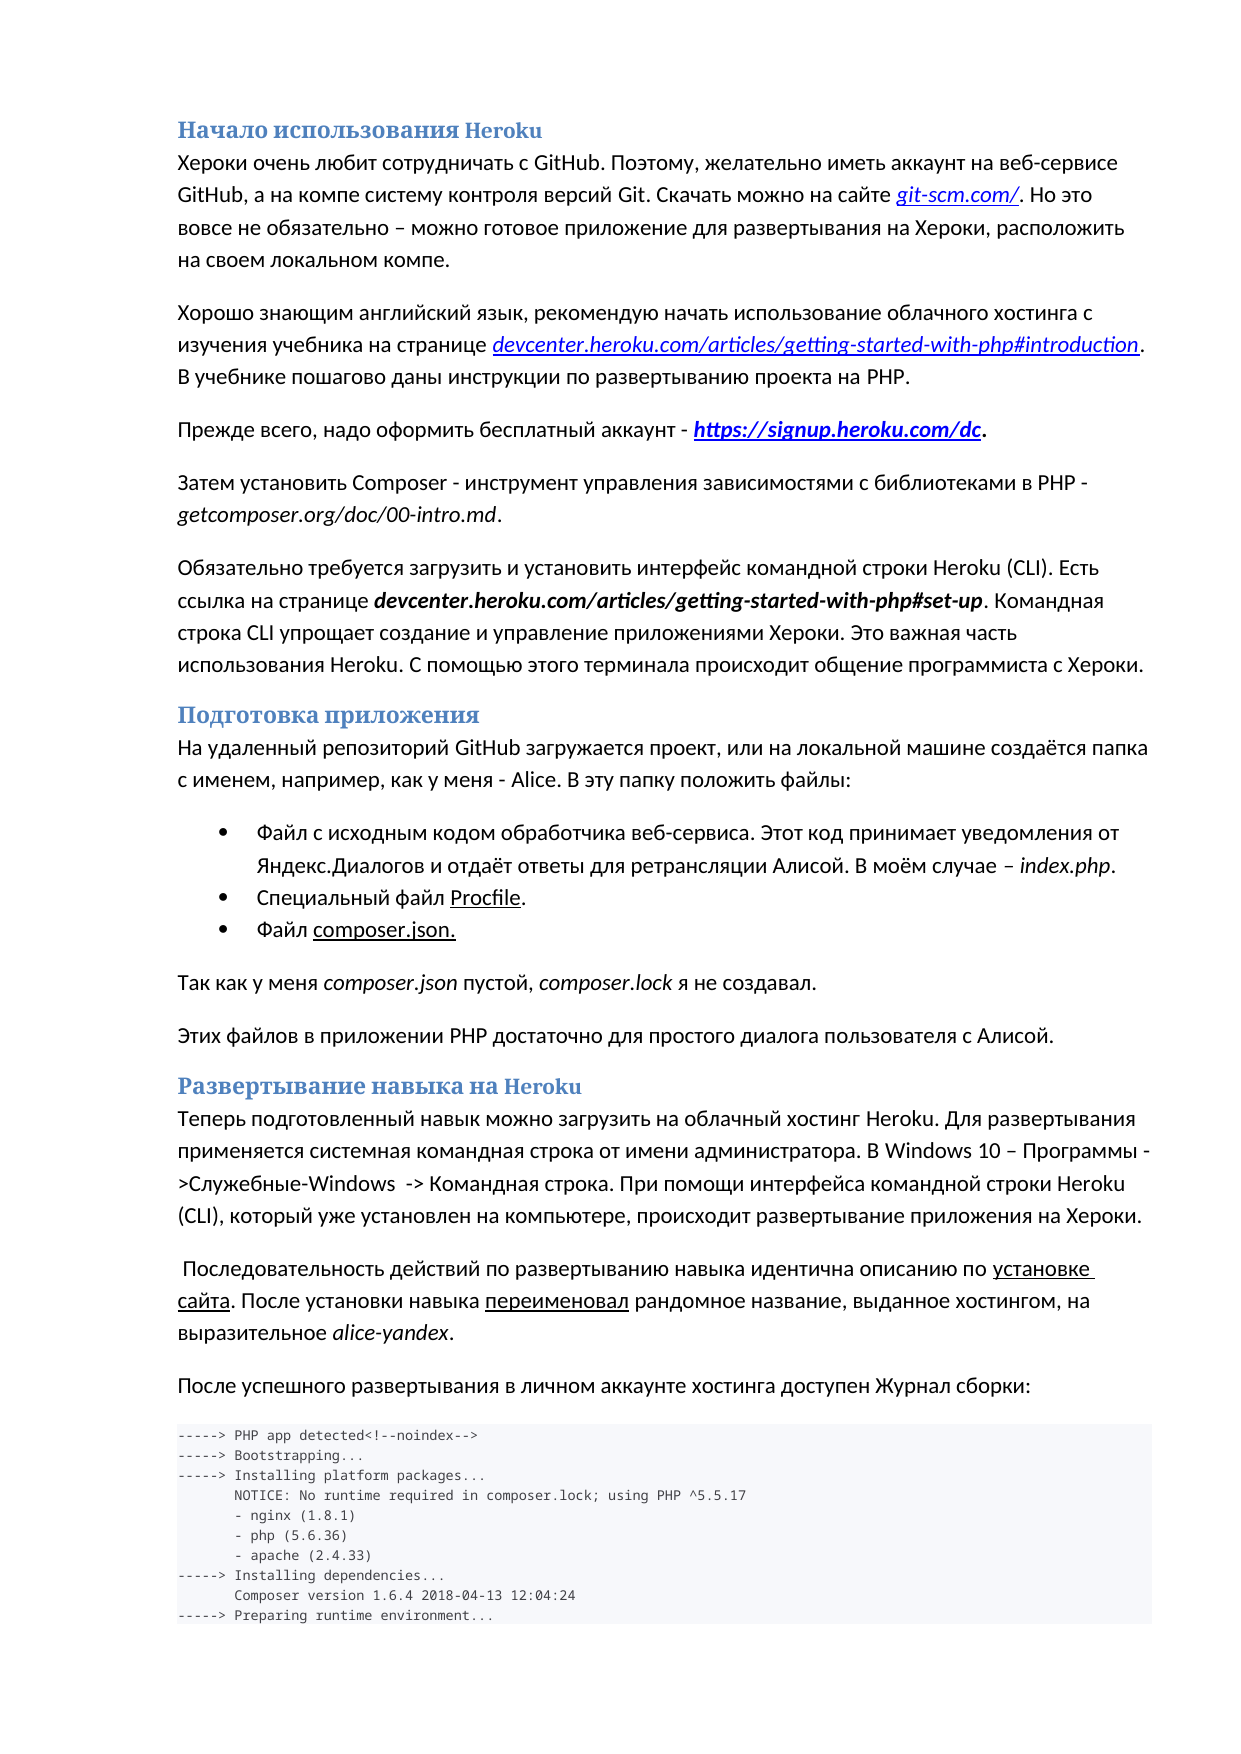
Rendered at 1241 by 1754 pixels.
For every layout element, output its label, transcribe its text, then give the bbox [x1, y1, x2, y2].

text Хероки очень любит сотрудничать с GitHub. Поэтому, желательно иметь аккаунт на веб-сервисе GitHub, а на компе систему контроля версий Git. Скачать можно на сайте git-scm.com/. Но это вовсе не обязательно – можно готовое приложение для развертывания на Хероки, расположить на своем локальном компе. [177, 148, 1152, 273]
text Последовательность действий по развертыванию навыка идентична описанию по установке сайта. После установки навыка переименовал рандомное название, выданное хостингом, на выразительное alice-yandex. [177, 1254, 1152, 1346]
subtitle Развертывание навыка на Heroku [177, 1074, 1152, 1101]
text NOTICE: No runtime required in composer.lock; using PHP ^5.5.17 [177, 1484, 1152, 1504]
text После успешного развертывания в личном аккаунте хостинга доступен Журнал сборки: [177, 1371, 1152, 1399]
text - apache (2.4.33) [177, 1544, 1152, 1564]
text На удаленный репозиторий GitHub загружается проект, или на локальной машине создаётся папка с именем, например, как у меня - Alice. В эту папку положить файлы: [177, 733, 1152, 793]
list Файл с исходным кодом обработчика веб-сервиса. Этот код принимает уведомления от Яндекс.Диалогов и отдаёт ответы для ретрансляции Алисой. В моём случае – index.php. [219, 818, 1152, 879]
text Прежде всего, надо оформить бесплатный аккаунт - https://signup.heroku.com/dc. [177, 415, 1152, 443]
text Затем установить Composer - инструмент управления зависимостями с библиотеками в PHP - getcomposer.org/doc/00-intro.md. [177, 468, 1152, 528]
text Хорошо знающим английский язык, рекомендую начать использование облачного хостинга с изучения учебника на странице devcenter.heroku.com/articles/getting-started-with-php#introduction. В учебнике пошагово даны инструкции по развертыванию проекта на PHP. [177, 298, 1152, 390]
text - nginx (1.8.1) [177, 1504, 1152, 1524]
text - php (5.6.36) [177, 1524, 1152, 1544]
text -----> Preparing runtime environment... [177, 1604, 1152, 1624]
text -----> PHP app detected<!--noindex--> [177, 1424, 1152, 1444]
text Теперь подготовленный навык можно загрузить на облачный хостинг Heroku. Для развертывания применяется системная командная строка от имени администратора. В Windows 10 – Программы ->Служебные-Windows -> Командная строка. При помощи интерфейса командной строки Heroku (CLI), который уже установлен на компьютере, происходит развертывание приложения на Хероки. [177, 1104, 1152, 1229]
text Этих файлов в приложении PHP достаточно для простого диалога пользователя с Алисой. [177, 1021, 1152, 1049]
subtitle Подготовка приложения [177, 703, 1152, 729]
text -----> Bootstrapping... [177, 1444, 1152, 1464]
text Обязательно требуется загрузить и установить интерфейс командной строки Heroku (CLI). Есть ссылка на странице devcenter.heroku.com/articles/getting-started-with-php#set-up. Командная строка CLI упрощает создание и управление приложениями Хероки. Это важная часть использования Heroku. С помощью этого терминала происходит общение программиста с Хероки. [177, 553, 1152, 678]
text -----> Installing dependencies... [177, 1564, 1152, 1584]
list Специальный файл Procfile. [219, 883, 1152, 911]
text Composer version 1.6.4 2018-04-13 12:04:24 [177, 1584, 1152, 1604]
text -----> Installing platform packages... [177, 1464, 1152, 1484]
list Файл composer.json. [219, 915, 1152, 943]
text Так как у меня composer.json пустой, composer.lock я не создавал. [177, 968, 1152, 996]
subtitle Начало использования Heroku [177, 118, 1152, 144]
